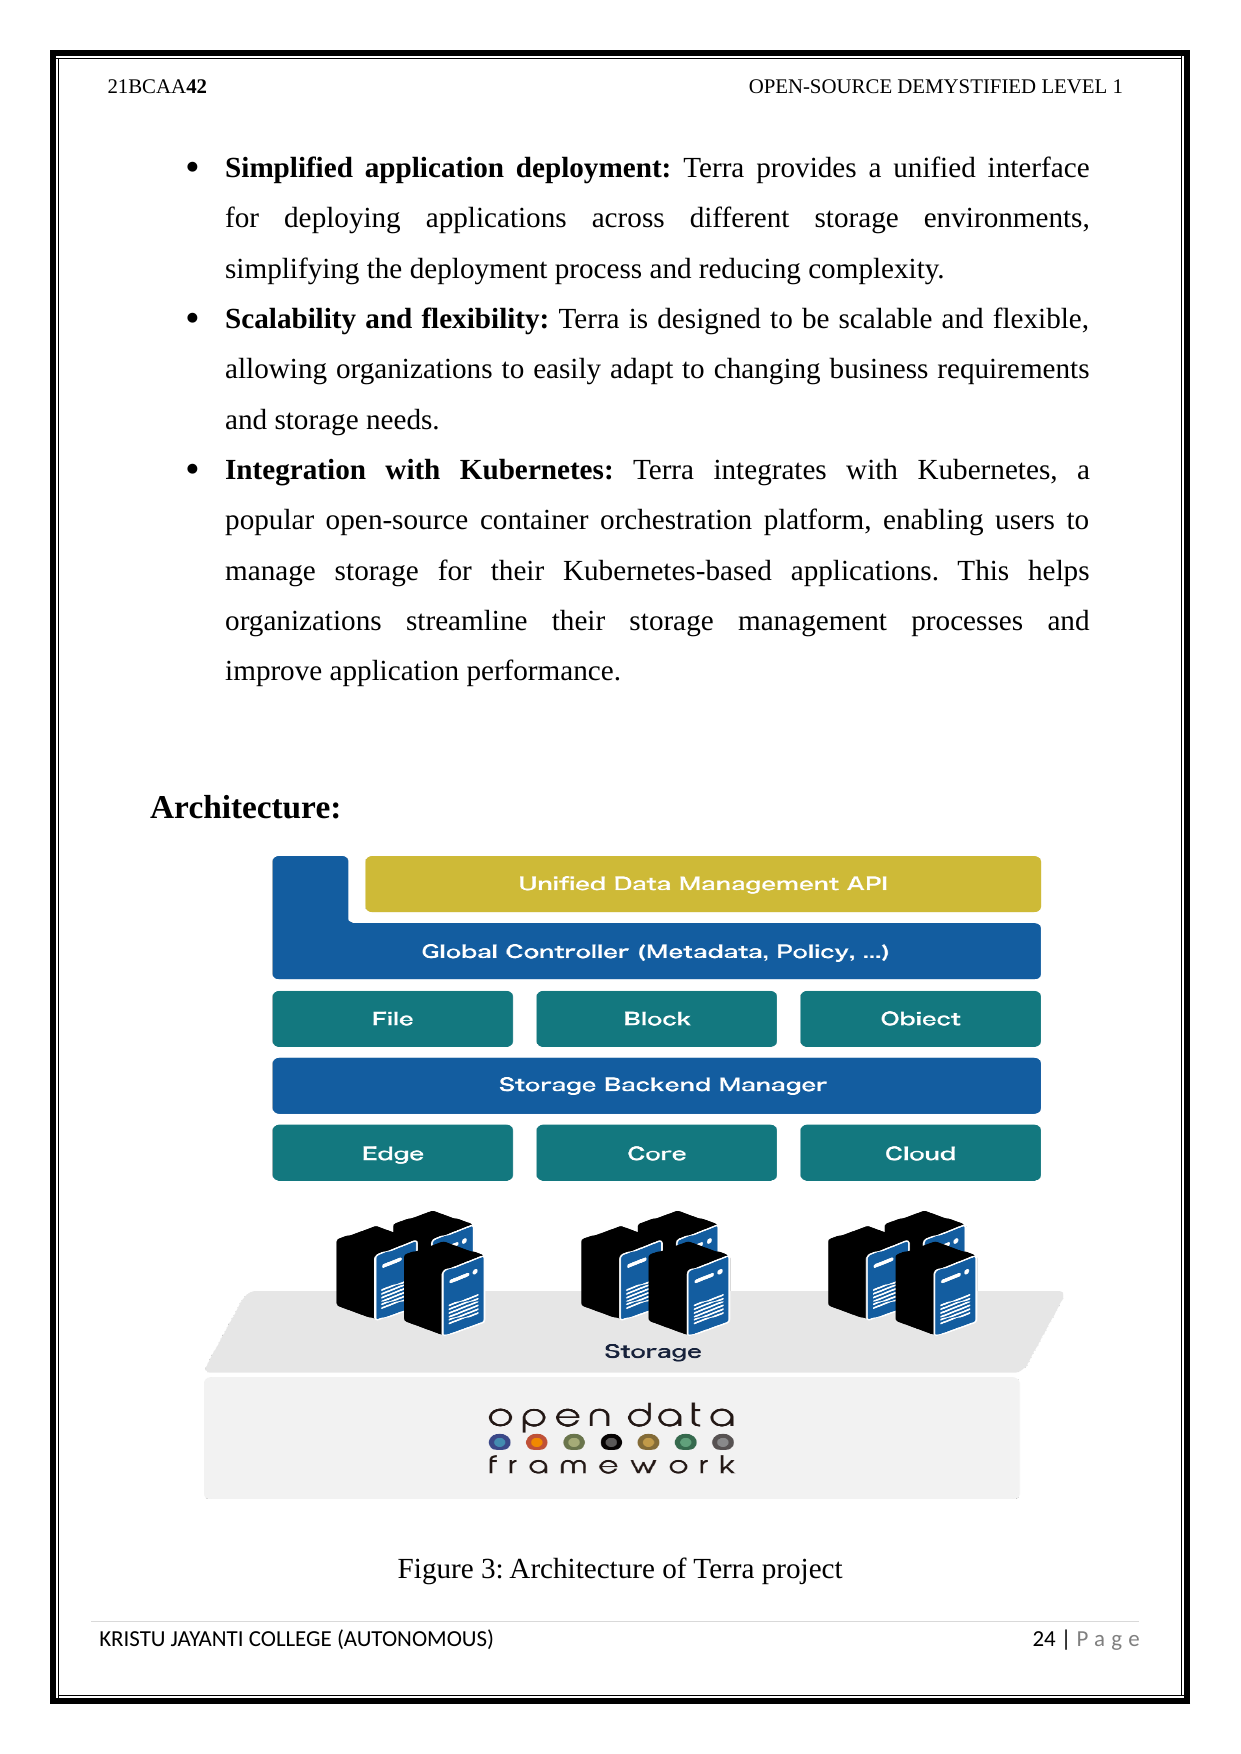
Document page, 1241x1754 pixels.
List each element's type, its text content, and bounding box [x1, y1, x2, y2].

text Architecture: [150, 787, 1090, 826]
list Simplified application deployment: Terra provides a unified interface for deploying applications across different storage environments, simplifying the deployment process and reducing complexity. [187, 150, 1090, 284]
list Integration with Kubernetes: Terra integrates with Kubernetes, a popular open-source container orchestration platform, enabling users to manage storage for their Kubernetes-based applications. This helps organizations streamline their storage management processes and improve application performance. [187, 452, 1090, 687]
picture [203, 856, 1064, 1499]
list Scalability and flexibility: Terra is designed to be scalable and flexible, allowing organizations to easily adapt to changing business requirements and storage needs. [187, 301, 1090, 435]
